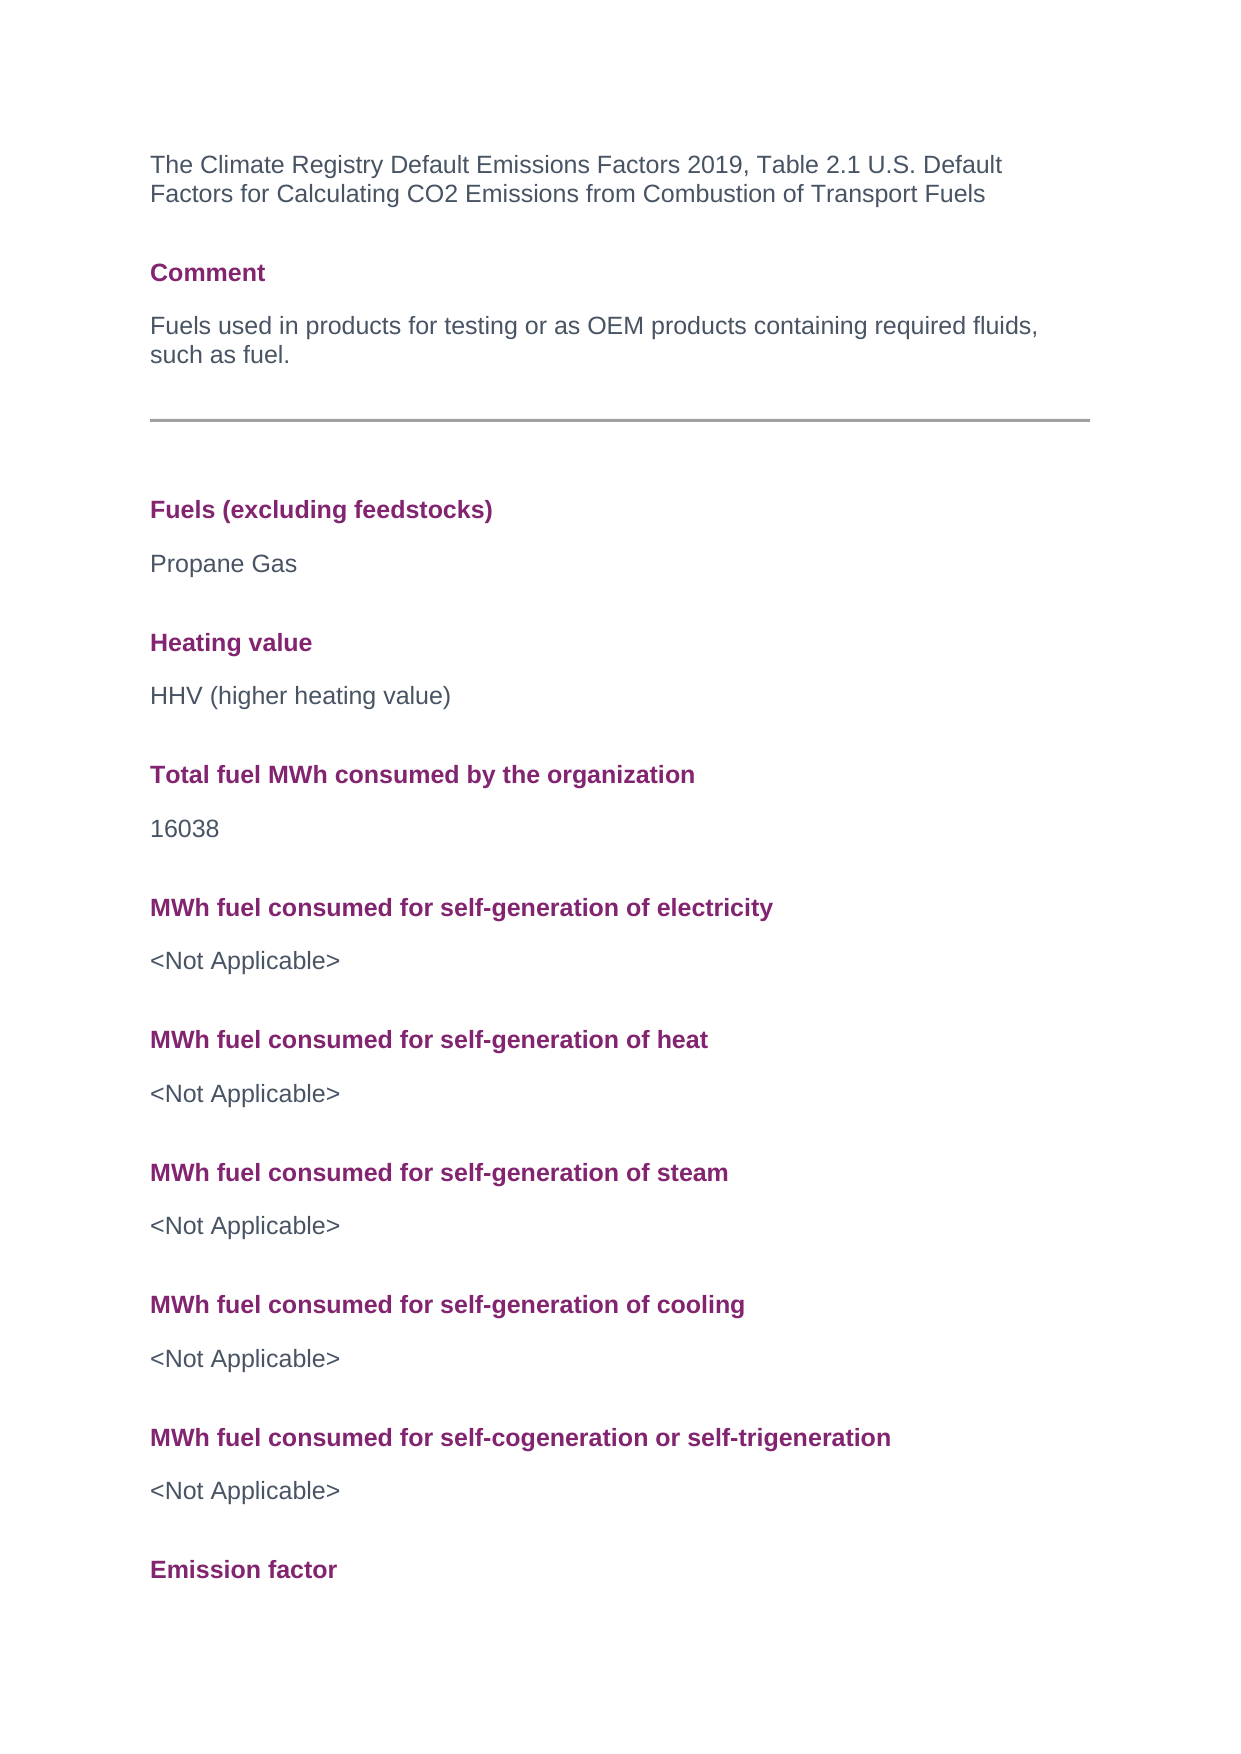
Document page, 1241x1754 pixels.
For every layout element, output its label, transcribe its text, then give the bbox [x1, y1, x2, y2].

subtitle Emission factor [150, 1555, 1090, 1584]
text Propane Gas [150, 549, 1090, 578]
text The Climate Registry Default Emissions Factors 2019, Table 2.1 U.S. Default Factors for Calculating CO2 Emissions from Combustion of Transport Fuels [150, 150, 1090, 207]
subtitle MWh fuel consumed for self-generation of cooling [150, 1290, 1090, 1319]
subtitle Heating value [150, 628, 1090, 656]
subtitle MWh fuel consumed for self-generation of electricity [150, 893, 1090, 921]
text 16038 [150, 814, 1090, 843]
text <Not Applicable> [150, 1211, 1090, 1240]
text <Not Applicable> [150, 1079, 1090, 1108]
text <Not Applicable> [150, 1344, 1090, 1373]
text Fuels used in products for testing or as OEM products containing required fluids, such as fuel. [150, 311, 1090, 369]
subtitle MWh fuel consumed for self-generation of steam [150, 1158, 1090, 1186]
text <Not Applicable> [150, 1476, 1090, 1505]
subtitle MWh fuel consumed for self-cogeneration or self-trigeneration [150, 1423, 1090, 1451]
subtitle MWh fuel consumed for self-generation of heat [150, 1025, 1090, 1054]
subtitle Fuels (excluding feedstocks) [150, 495, 1090, 524]
text <Not Applicable> [150, 946, 1090, 975]
subtitle Comment [150, 257, 1090, 286]
subtitle Total fuel MWh consumed by the organization [150, 760, 1090, 789]
text HHV (higher heating value) [150, 681, 1090, 710]
